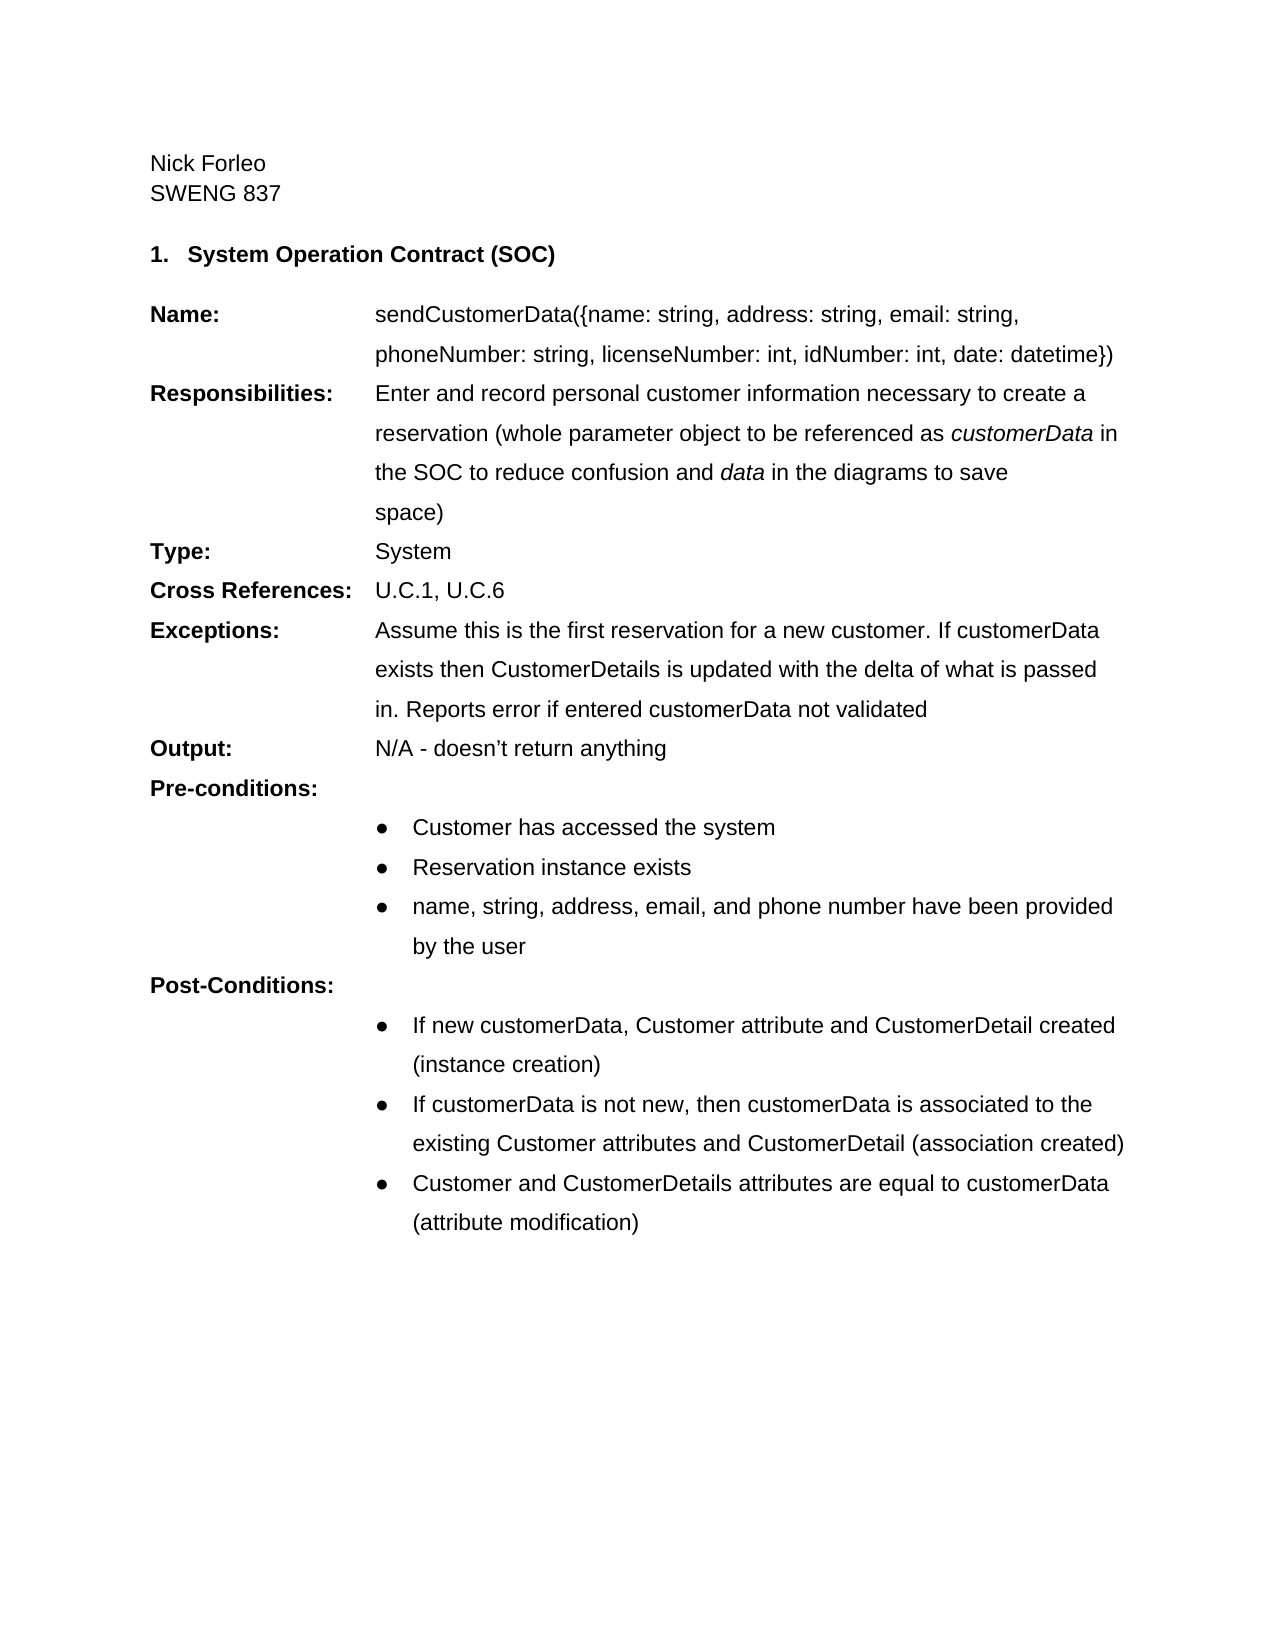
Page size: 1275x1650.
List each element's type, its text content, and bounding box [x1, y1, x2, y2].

text Type: System [150, 538, 1125, 564]
list If new customerData, Customer attribute and CustomerDetail created (instance creation) [375, 1012, 1125, 1077]
text Responsibilities: Enter and record personal customer information necessary to create a reservation (whole parameter object to be referenced as customerData in the SOC to reduce confusion and data in the diagrams to save space) [150, 380, 1125, 525]
text Nick Forleo [150, 150, 1125, 176]
list Reservation instance exists [375, 854, 1125, 880]
text Exceptions: Assume this is the first reservation for a new customer. If customerData exists then CustomerDetails is updated with the delta of what is passed in. Reports error if entered customerData not validated [150, 617, 1125, 722]
text Post-Conditions: [150, 972, 1125, 998]
list Customer has accessed the system [375, 814, 1125, 841]
text Output: N/A - doesn’t return anything [150, 735, 1125, 762]
list System Operation Contract (SOC) [150, 241, 1125, 267]
list If customerData is not new, then customerData is associated to the existing Customer attributes and CustomerDetail (association created) [375, 1091, 1125, 1156]
text Pre-conditions: [150, 775, 1125, 801]
list name, string, address, email, and phone number have been provided by the user [375, 893, 1125, 959]
text Cross References: U.C.1, U.C.6 [150, 577, 1125, 604]
list Customer and CustomerDetails attributes are equal to customerData (attribute modification) [375, 1169, 1125, 1235]
text Name: sendCustomerData({name: string, address: string, email: string, phoneNumber: string, licenseNumber: int, idNumber: int, date: datetime}) [150, 301, 1125, 367]
text SWENG 837 [150, 180, 1125, 207]
